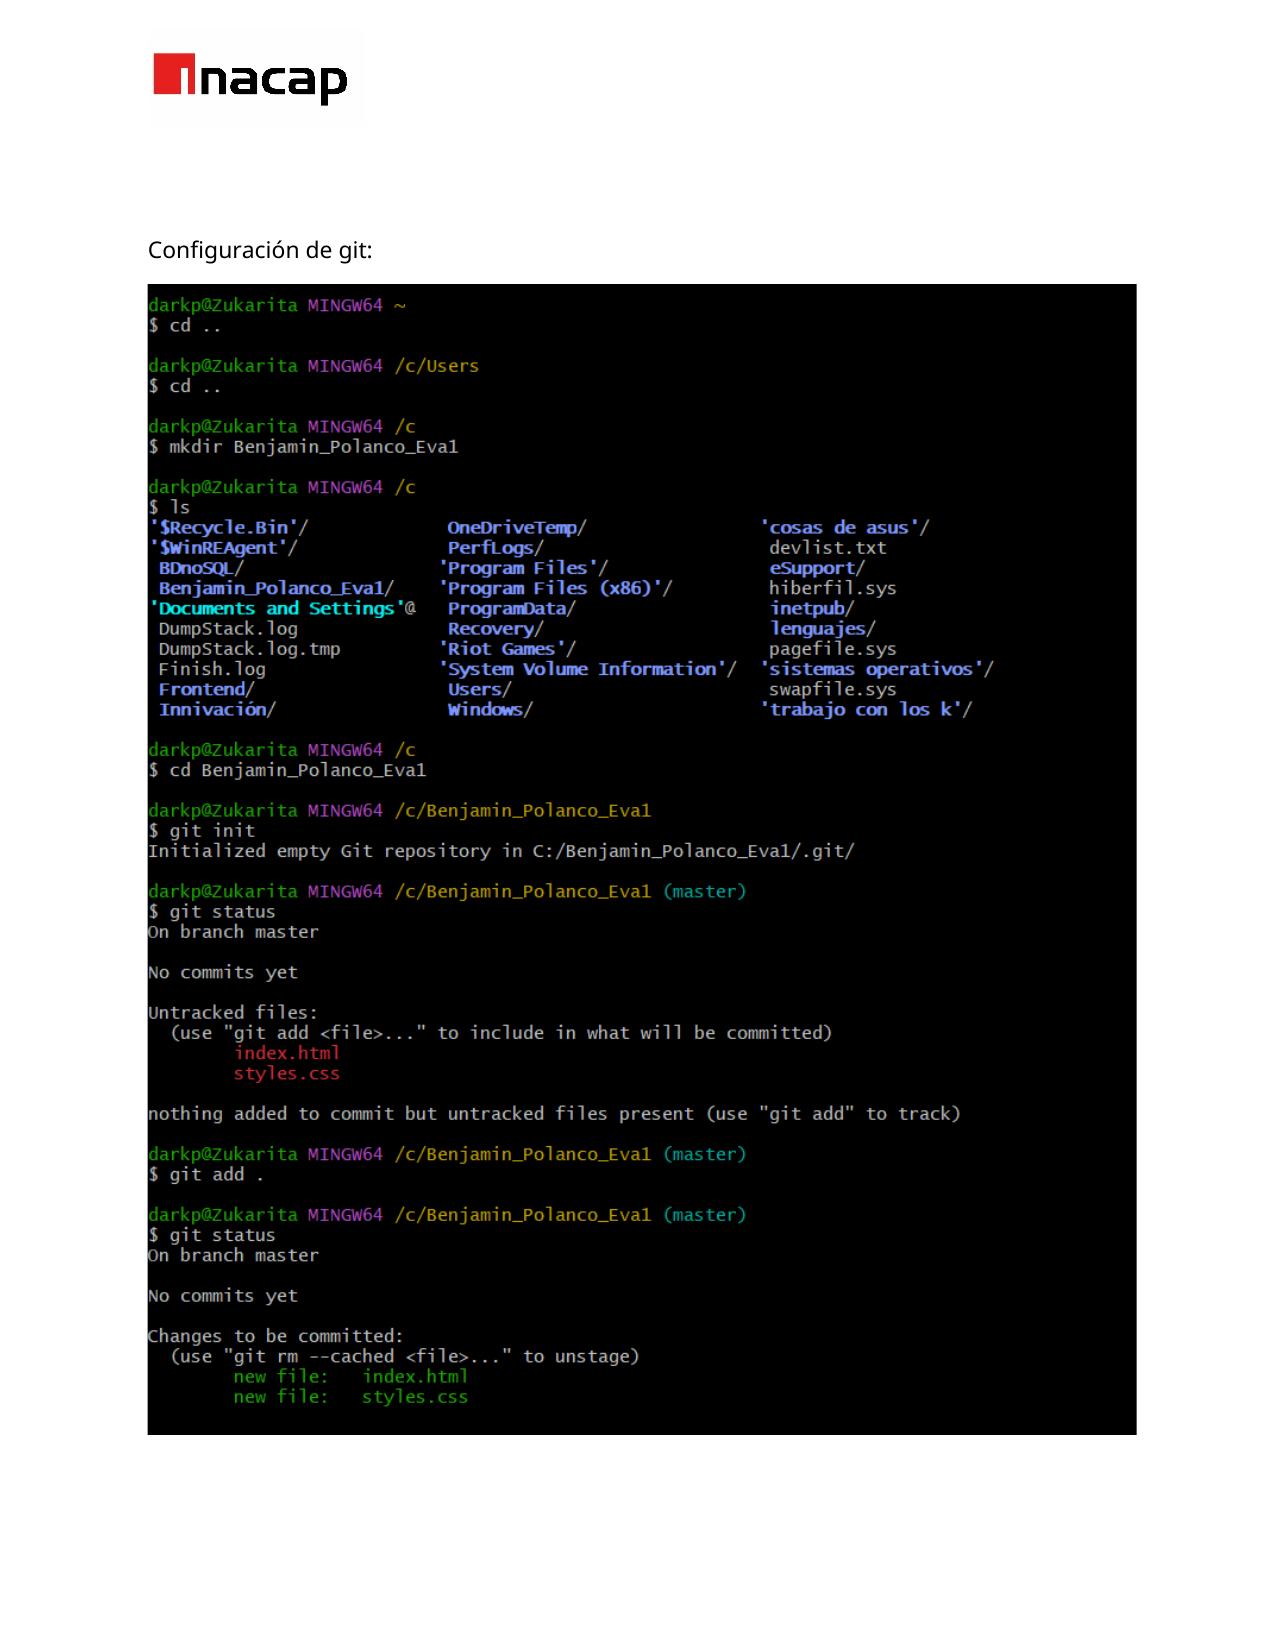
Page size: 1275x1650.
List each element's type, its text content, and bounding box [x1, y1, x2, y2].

text Configuración de git: [148, 234, 1137, 265]
picture [147, 284, 1137, 1435]
picture [147, 28, 370, 130]
